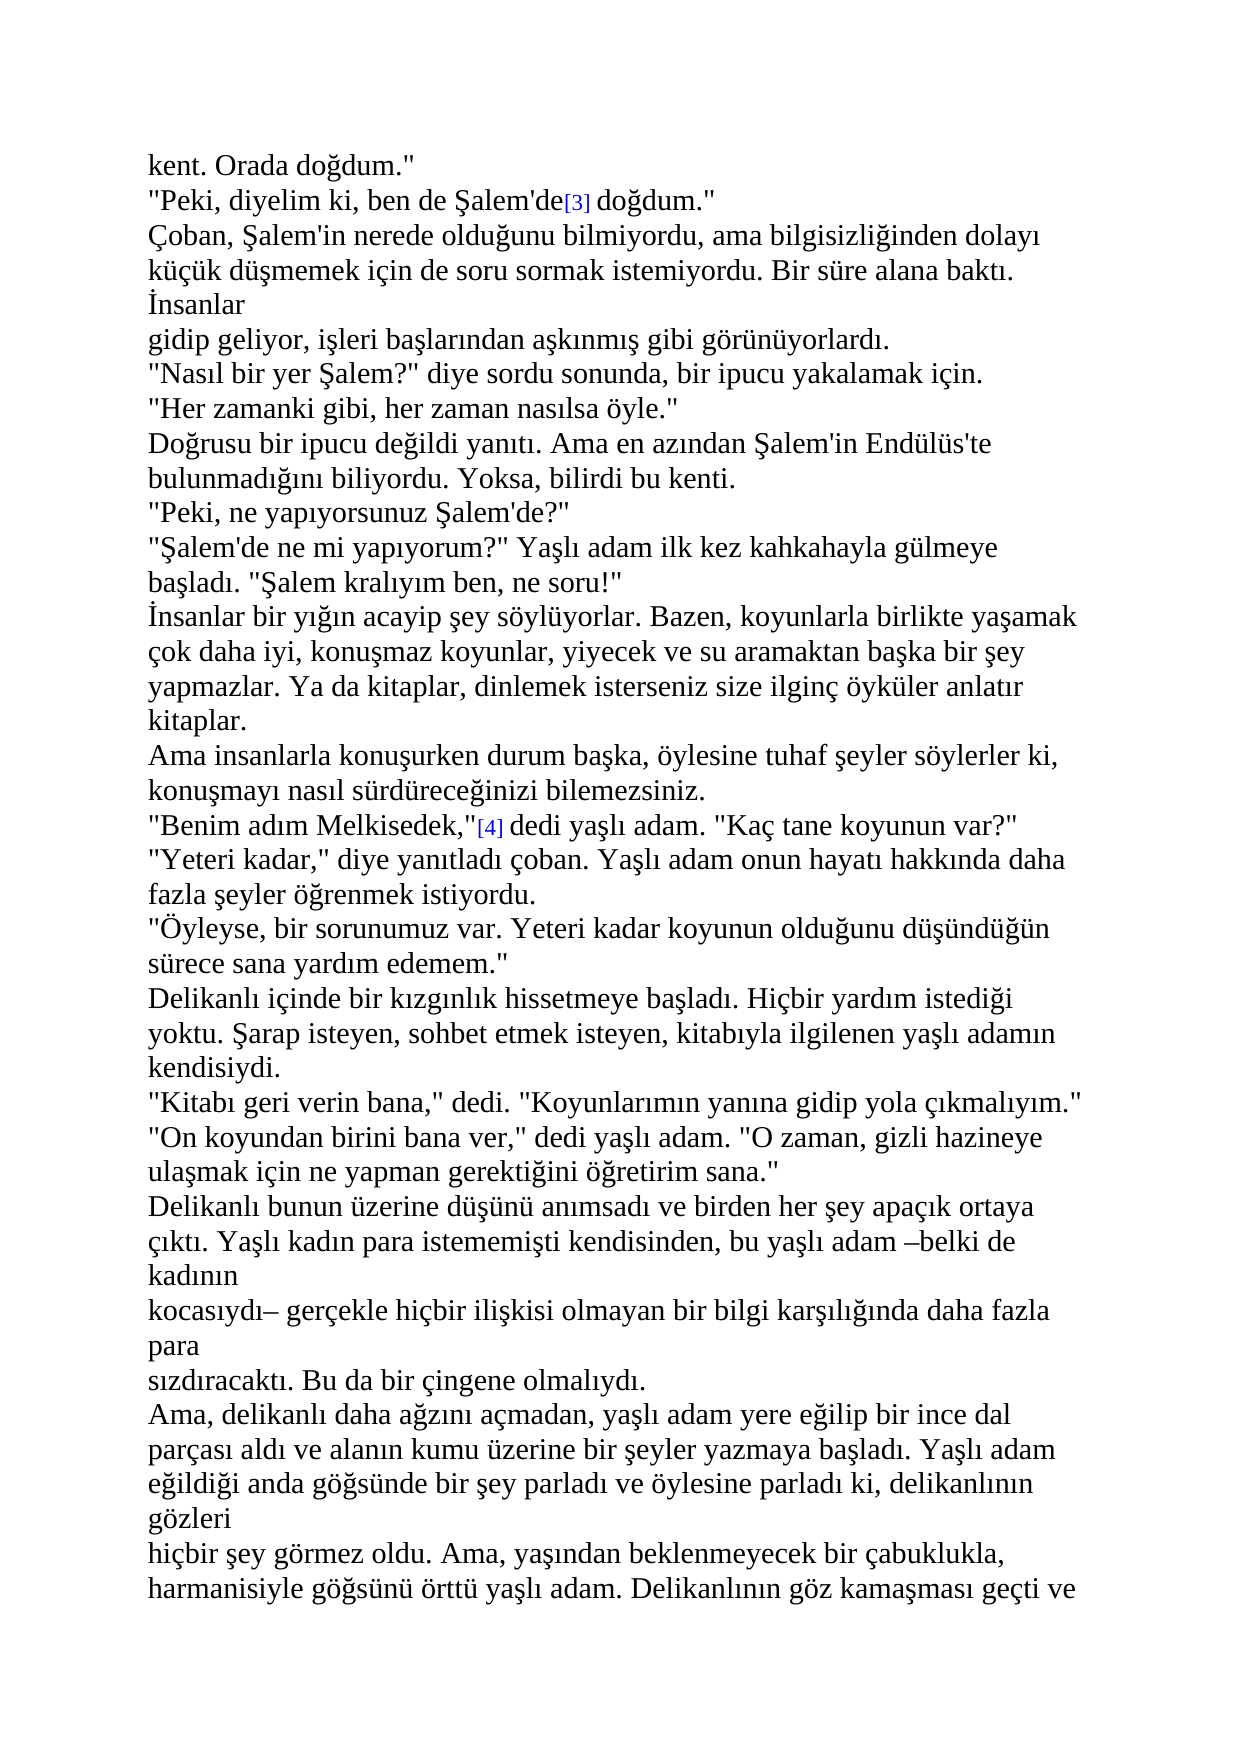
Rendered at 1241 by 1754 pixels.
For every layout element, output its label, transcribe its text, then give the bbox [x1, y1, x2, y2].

text ulaşmak için ne yapman gerektiğini öğretirim sana." [148, 1153, 1093, 1188]
text "Peki, ne yapıyorsunuz Şalem'de?" [148, 494, 1093, 529]
text kent. Orada doğdum." [148, 148, 1093, 182]
text "Benim adım Melkisedek,"[4] dedi yaşlı adam. "Kaç tane koyunun var?" [148, 807, 1093, 841]
text İnsanlar bir yığın acayip şey söylüyorlar. Bazen, koyunlarla birlikte yaşamak [148, 598, 1093, 633]
text bulunmadığını biliyordu. Yoksa, bilirdi bu kenti. [148, 460, 1093, 494]
text Ama, delikanlı daha ağzını açmadan, yaşlı adam yere eğilip bir ince dal [148, 1396, 1093, 1431]
text "Kitabı geri verin bana," dedi. "Koyunlarımın yanına gidip yola çıkmalıyım." [148, 1084, 1093, 1119]
text kendisiydi. [148, 1049, 1093, 1084]
text "Yeteri kadar," diye yanıtladı çoban. Yaşlı adam onun hayatı hakkında daha [148, 841, 1093, 876]
text Delikanlı bunun üzerine düşünü anımsadı ve birden her şey apaçık ortaya [148, 1188, 1093, 1223]
text çıktı. Yaşlı kadın para istememişti kendisinden, bu yaşlı adam –belki de kadının [148, 1223, 1093, 1292]
text "Şalem'de ne mi yapıyorum?" Yaşlı adam ilk kez kahkahayla gülmeye [148, 529, 1093, 564]
text "Peki, diyelim ki, ben de Şalem'de[3] doğdum." [148, 182, 1093, 217]
text "Nasıl bir yer Şalem?" diye sordu sonunda, bir ipucu yakalamak için. [148, 356, 1093, 390]
text sürece sana yardım edemem." [148, 945, 1093, 980]
text Doğrusu bir ipucu değildi yanıtı. Ama en azından Şalem'in Endülüs'te [148, 425, 1093, 460]
text gidip geliyor, işleri başlarından aşkınmış gibi görünüyorlardı. [148, 321, 1093, 356]
text başladı. "Şalem kralıyım ben, ne soru!" [148, 564, 1093, 598]
text parçası aldı ve alanın kumu üzerine bir şeyler yazmaya başladı. Yaşlı adam [148, 1431, 1093, 1466]
text sızdıracaktı. Bu da bir çingene olmalıydı. [148, 1362, 1093, 1396]
text çok daha iyi, konuşmaz koyunlar, yiyecek ve su aramaktan başka bir şey [148, 633, 1093, 668]
text hiçbir şey görmez oldu. Ama, yaşından beklenmeyecek bir çabuklukla, [148, 1535, 1093, 1570]
text yapmazlar. Ya da kitaplar, dinlemek isterseniz size ilginç öyküler anlatır kitaplar. [148, 668, 1093, 737]
text "Her zamanki gibi, her zaman nasılsa öyle." [148, 390, 1093, 425]
text konuşmayı nasıl sürdüreceğinizi bilemezsiniz. [148, 772, 1093, 807]
text Çoban, Şalem'in nerede olduğunu bilmiyordu, ama bilgisizliğinden dolayı [148, 217, 1093, 252]
text "Öyleyse, bir sorunumuz var. Yeteri kadar koyunun olduğunu düşündüğün [148, 911, 1093, 945]
text harmanisiyle göğsünü örttü yaşlı adam. Delikanlının göz kamaşması geçti ve [148, 1570, 1093, 1604]
text kocasıydı– gerçekle hiçbir ilişkisi olmayan bir bilgi karşılığında daha fazla para [148, 1292, 1093, 1362]
text Delikanlı içinde bir kızgınlık hissetmeye başladı. Hiçbir yardım istediği [148, 980, 1093, 1015]
text küçük düşmemek için de soru sormak istemiyordu. Bir süre alana baktı. İnsanlar [148, 252, 1093, 321]
text "On koyundan birini bana ver," dedi yaşlı adam. "O zaman, gizli hazineye [148, 1119, 1093, 1153]
text fazla şeyler öğrenmek istiyordu. [148, 876, 1093, 911]
text yoktu. Şarap isteyen, sohbet etmek isteyen, kitabıyla ilgilenen yaşlı adamın [148, 1015, 1093, 1049]
text eğildiği anda göğsünde bir şey parladı ve öylesine parladı ki, delikanlının gözleri [148, 1466, 1093, 1535]
text Ama insanlarla konuşurken durum başka, öylesine tuhaf şeyler söylerler ki, [148, 737, 1093, 772]
